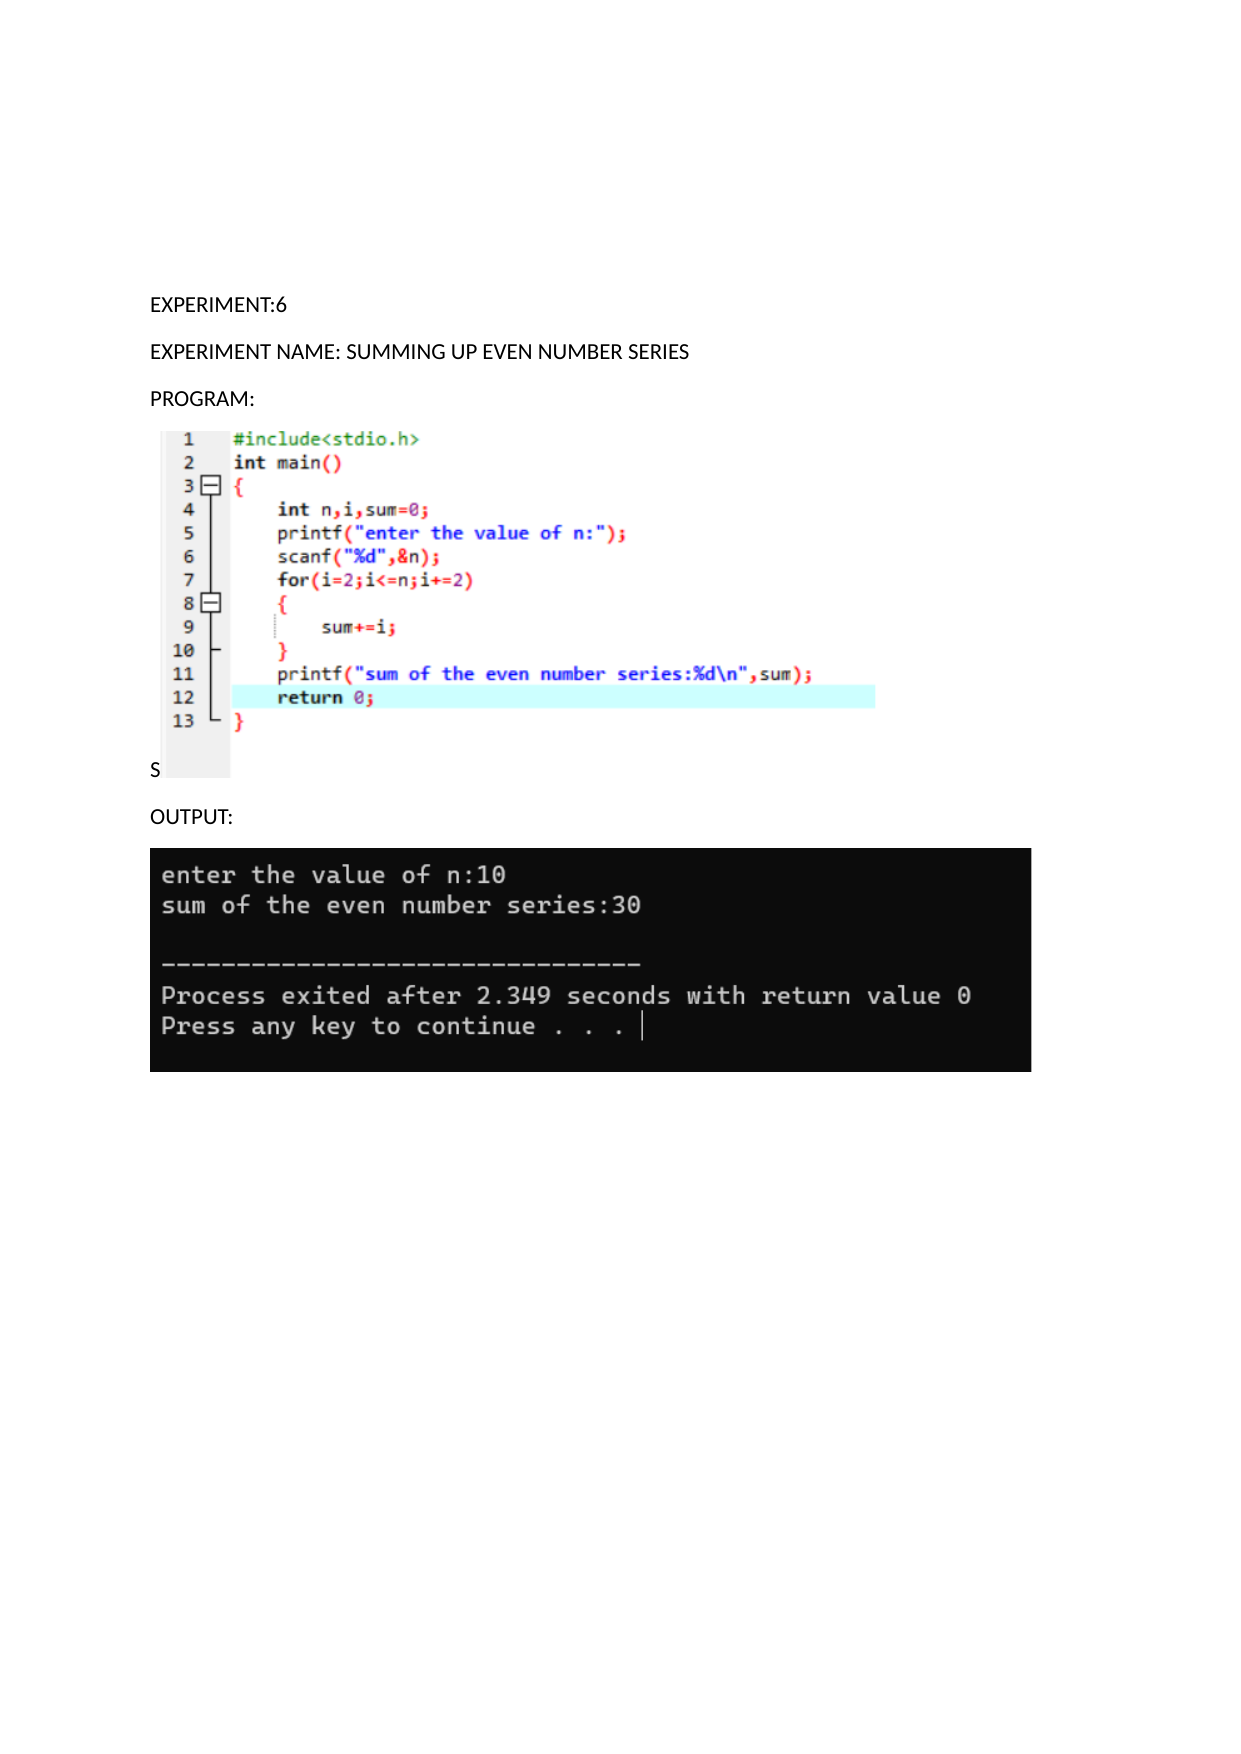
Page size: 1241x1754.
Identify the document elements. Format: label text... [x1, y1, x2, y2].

text EXPERIMENT:6 [150, 291, 1090, 319]
text EXPERIMENT NAME: SUMMING UP EVEN NUMBER SERIES [150, 337, 1090, 366]
text PROGRAM: [150, 384, 1090, 412]
picture [160, 431, 876, 778]
picture [150, 848, 1032, 1072]
text OUTPUT: [150, 802, 1090, 830]
